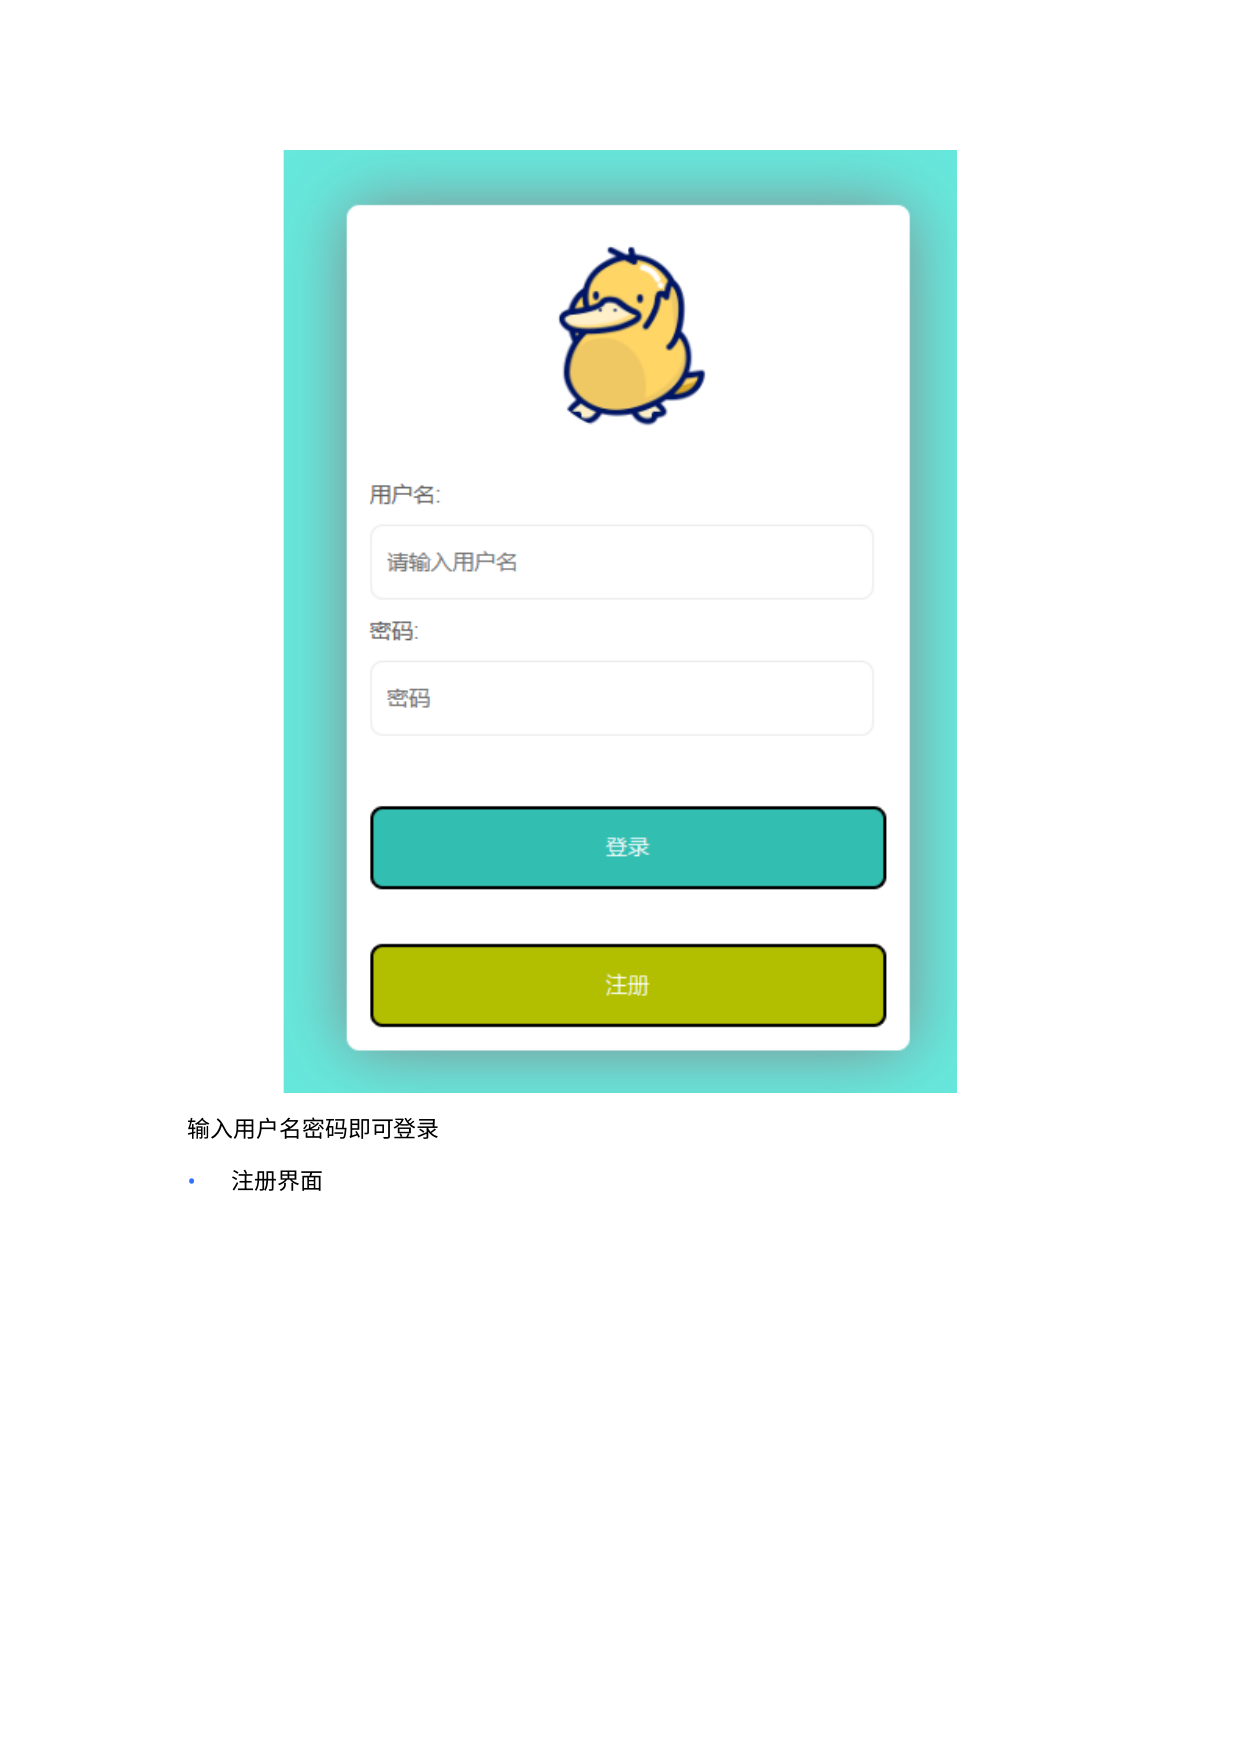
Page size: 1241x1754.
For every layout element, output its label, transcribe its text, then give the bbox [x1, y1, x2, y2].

picture [283, 150, 957, 1093]
text 输入用户名密码即可登录 [187, 1111, 1053, 1144]
list 注册界面 [187, 1163, 1053, 1196]
